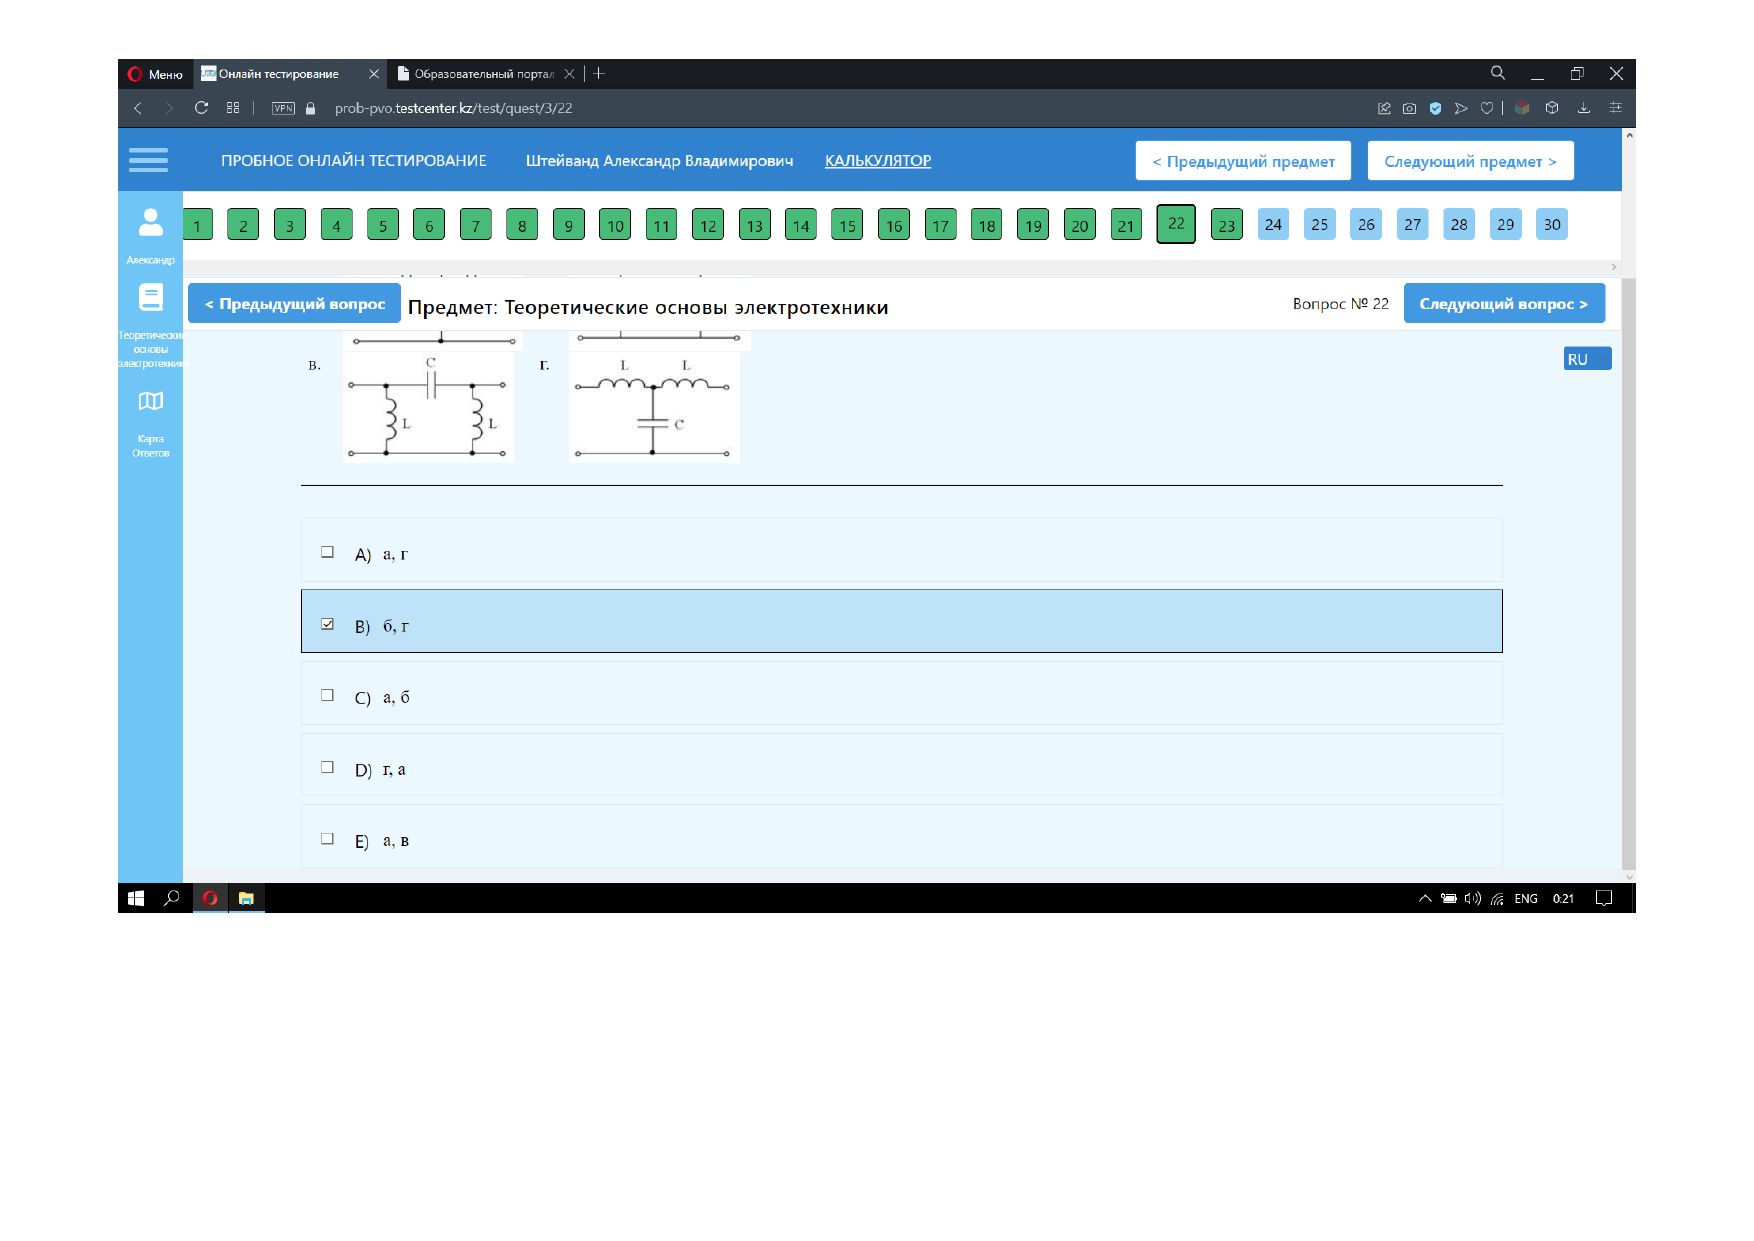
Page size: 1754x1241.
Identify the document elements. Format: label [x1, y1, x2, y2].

picture [118, 59, 1636, 913]
